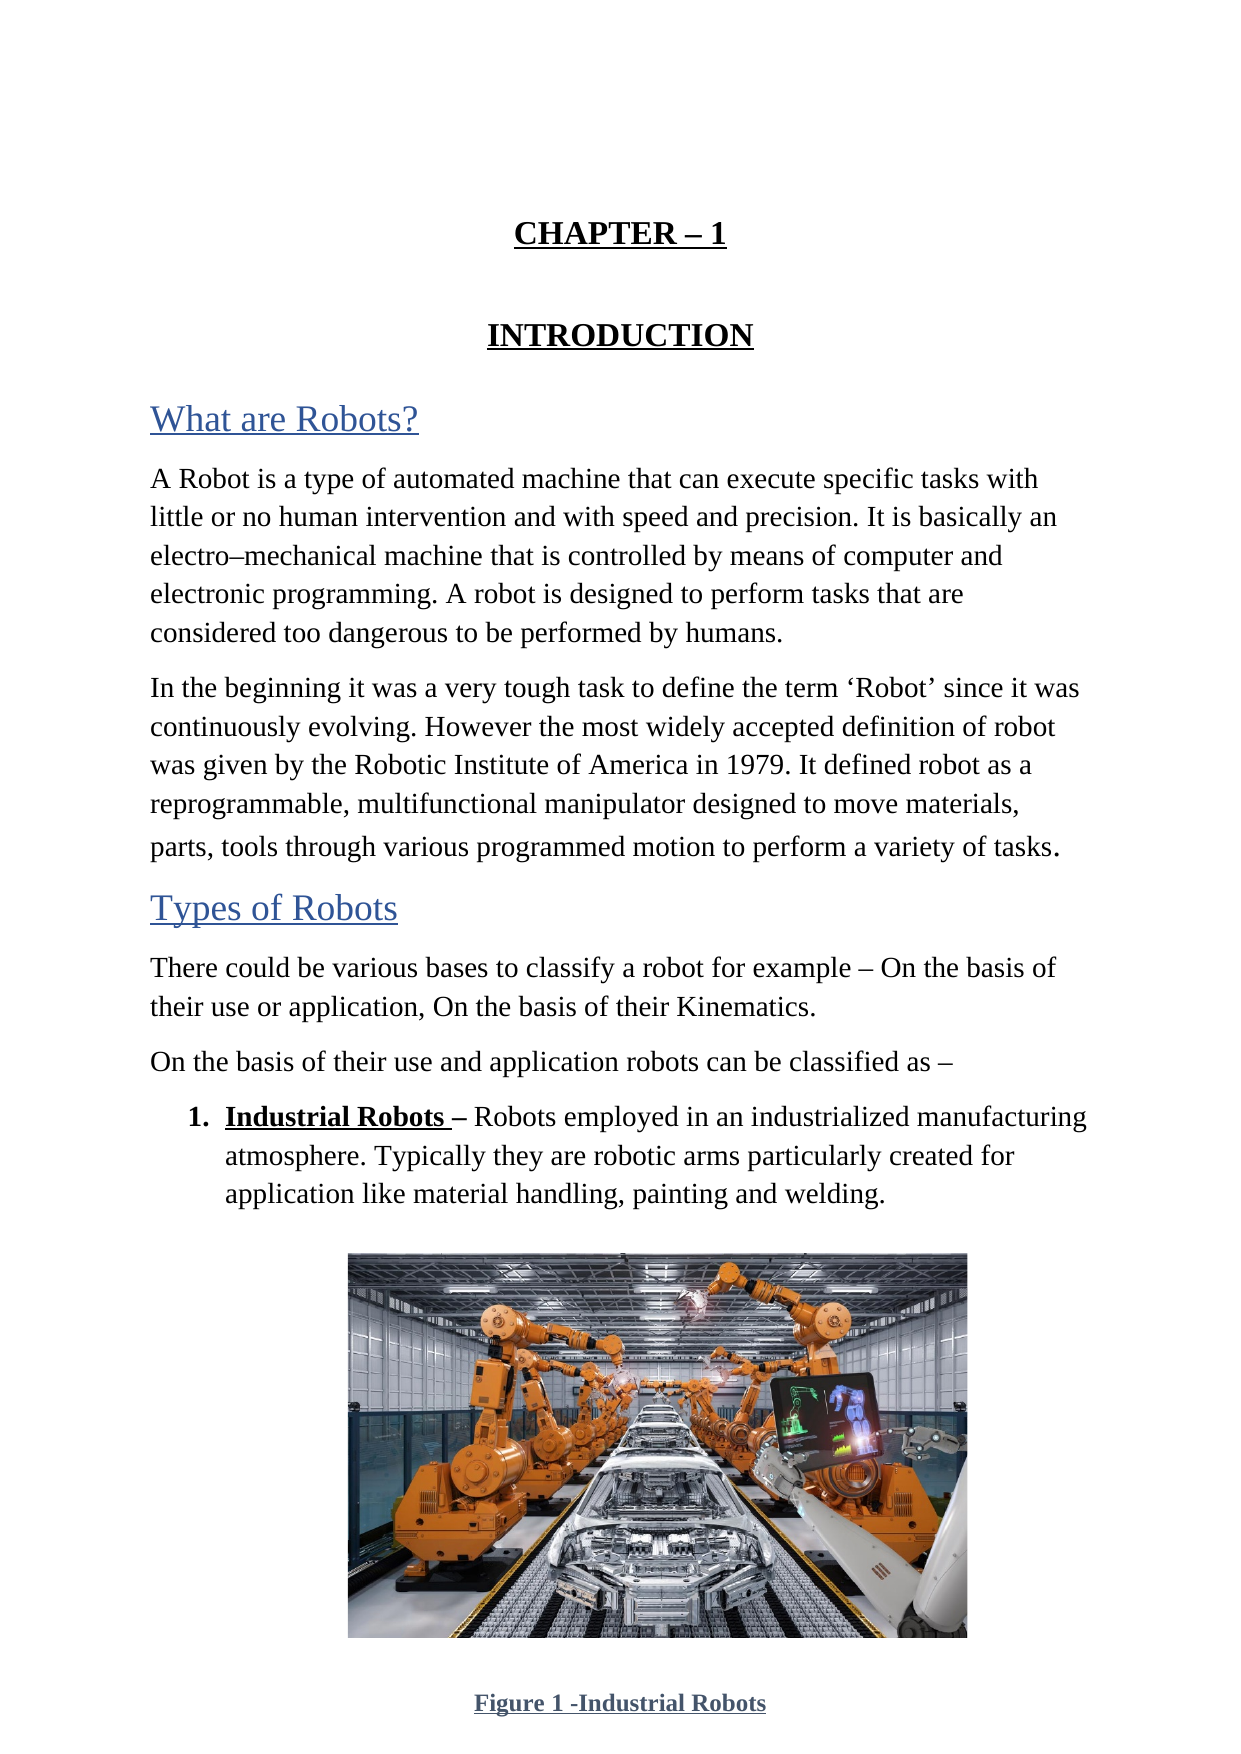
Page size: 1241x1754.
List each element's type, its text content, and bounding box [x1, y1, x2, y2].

text There could be various bases to classify a robot for example – On the basis of their use or application, On the basis of their Kinematics. [150, 950, 1090, 1022]
picture [347, 1253, 968, 1638]
subtitle INTRODUCTION [150, 315, 1090, 353]
text On the basis of their use and application robots can be classified as – [150, 1044, 1090, 1078]
subtitle CHAPTER – 1 [150, 213, 1090, 252]
subtitle Types of Robots [150, 886, 1090, 929]
text In the beginning it was a very tough task to define the term ‘Robot’ since it was continuously evolving. However the most widely accepted definition of robot was given by the Robotic Institute of America in 1979. It defined robot as a reprogrammable, multifunctional manipulator designed to move materials, parts, tools through various programmed motion to perform a variety of tasks. [150, 670, 1090, 863]
text Figure 1 -Industrial Robots [150, 1688, 1090, 1717]
subtitle What are Robots? [150, 396, 1090, 439]
list Industrial Robots – Robots employed in an industrialized manufacturing atmosphere. Typically they are robotic arms particularly created for application like material handling, painting and welding. [187, 1099, 1090, 1210]
text A Robot is a type of automated machine that can execute specific tasks with little or no human intervention and with speed and precision. It is basically an electro–mechanical machine that is controlled by means of computer and electronic programming. A robot is designed to perform tasks that are considered too dangerous to be performed by humans. [150, 461, 1090, 648]
